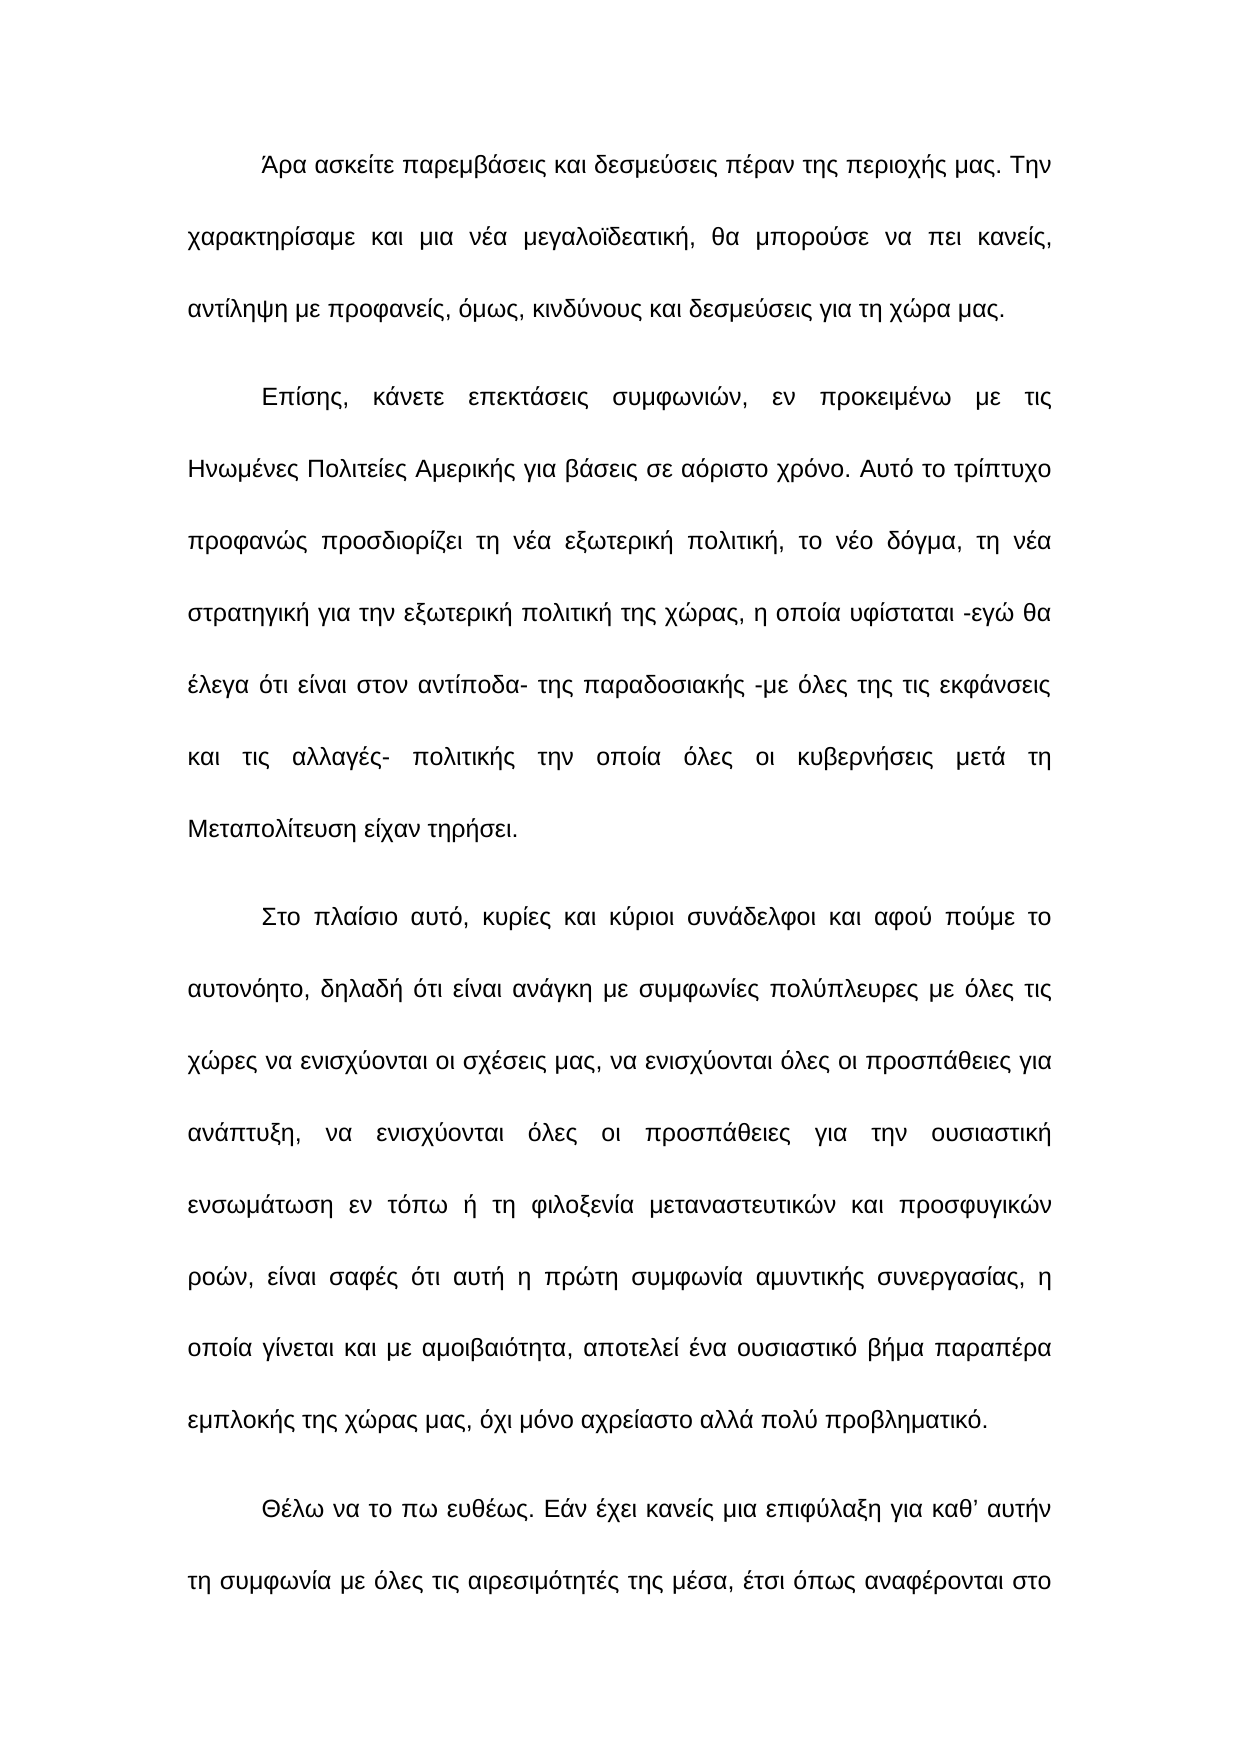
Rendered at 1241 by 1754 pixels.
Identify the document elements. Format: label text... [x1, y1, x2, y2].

text Επίσης, κάνετε επεκτάσεις συμφωνιών, εν προκειμένω με τις Ηνωμένες Πολιτείες Αμερικής για βάσεις σε αόριστο χρόνο. Αυτό το τρίπτυχο προφανώς προσδιορίζει τη νέα εξωτερική πολιτική, το νέο δόγμα, τη νέα στρατηγική για την εξωτερική πολιτική της χώρας, η οποία υφίσταται -εγώ θα έλεγα ότι είναι στον αντίποδα- της παραδοσιακής -με όλες της τις εκφάνσεις και τις αλλαγές- πολιτικής την οποία όλες οι κυβερνήσεις μετά τη Μεταπολίτευση είχαν τηρήσει. [187, 382, 1053, 842]
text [187, 1494, 1053, 1594]
text Άρα ασκείτε παρεμβάσεις και δεσμεύσεις πέραν της περιοχής μας. Την χαρακτηρίσαμε και μια νέα μεγαλοϊδεατική, θα μπορούσε να πει κανείς, αντίληψη με προφανείς, όμως, κινδύνους και δεσμεύσεις για τη χώρα μας. [187, 150, 1053, 322]
text Στο πλαίσιο αυτό, κυρίες και κύριοι συνάδελφοι και αφού πούμε το αυτονόητο, δηλαδή ότι είναι ανάγκη με συμφωνίες πολύπλευρες με όλες τις χώρες να ενισχύονται οι σχέσεις μας, να ενισχύονται όλες οι προσπάθειες για ανάπτυξη, να ενισχύονται όλες οι προσπάθειες για την ουσιαστική ενσωμάτωση εν τόπω ή τη φιλοξενία μεταναστευτικών και προσφυγικών ροών, είναι σαφές ότι αυτή η πρώτη συμφωνία αμυντικής συνεργασίας, η οποία γίνεται και με αμοιβαιότητα, αποτελεί ένα ουσιαστικό βήμα παραπέρα εμπλοκής της χώρας μας, όχι μόνο αχρείαστο αλλά πολύ προβληματικό. [187, 902, 1053, 1434]
